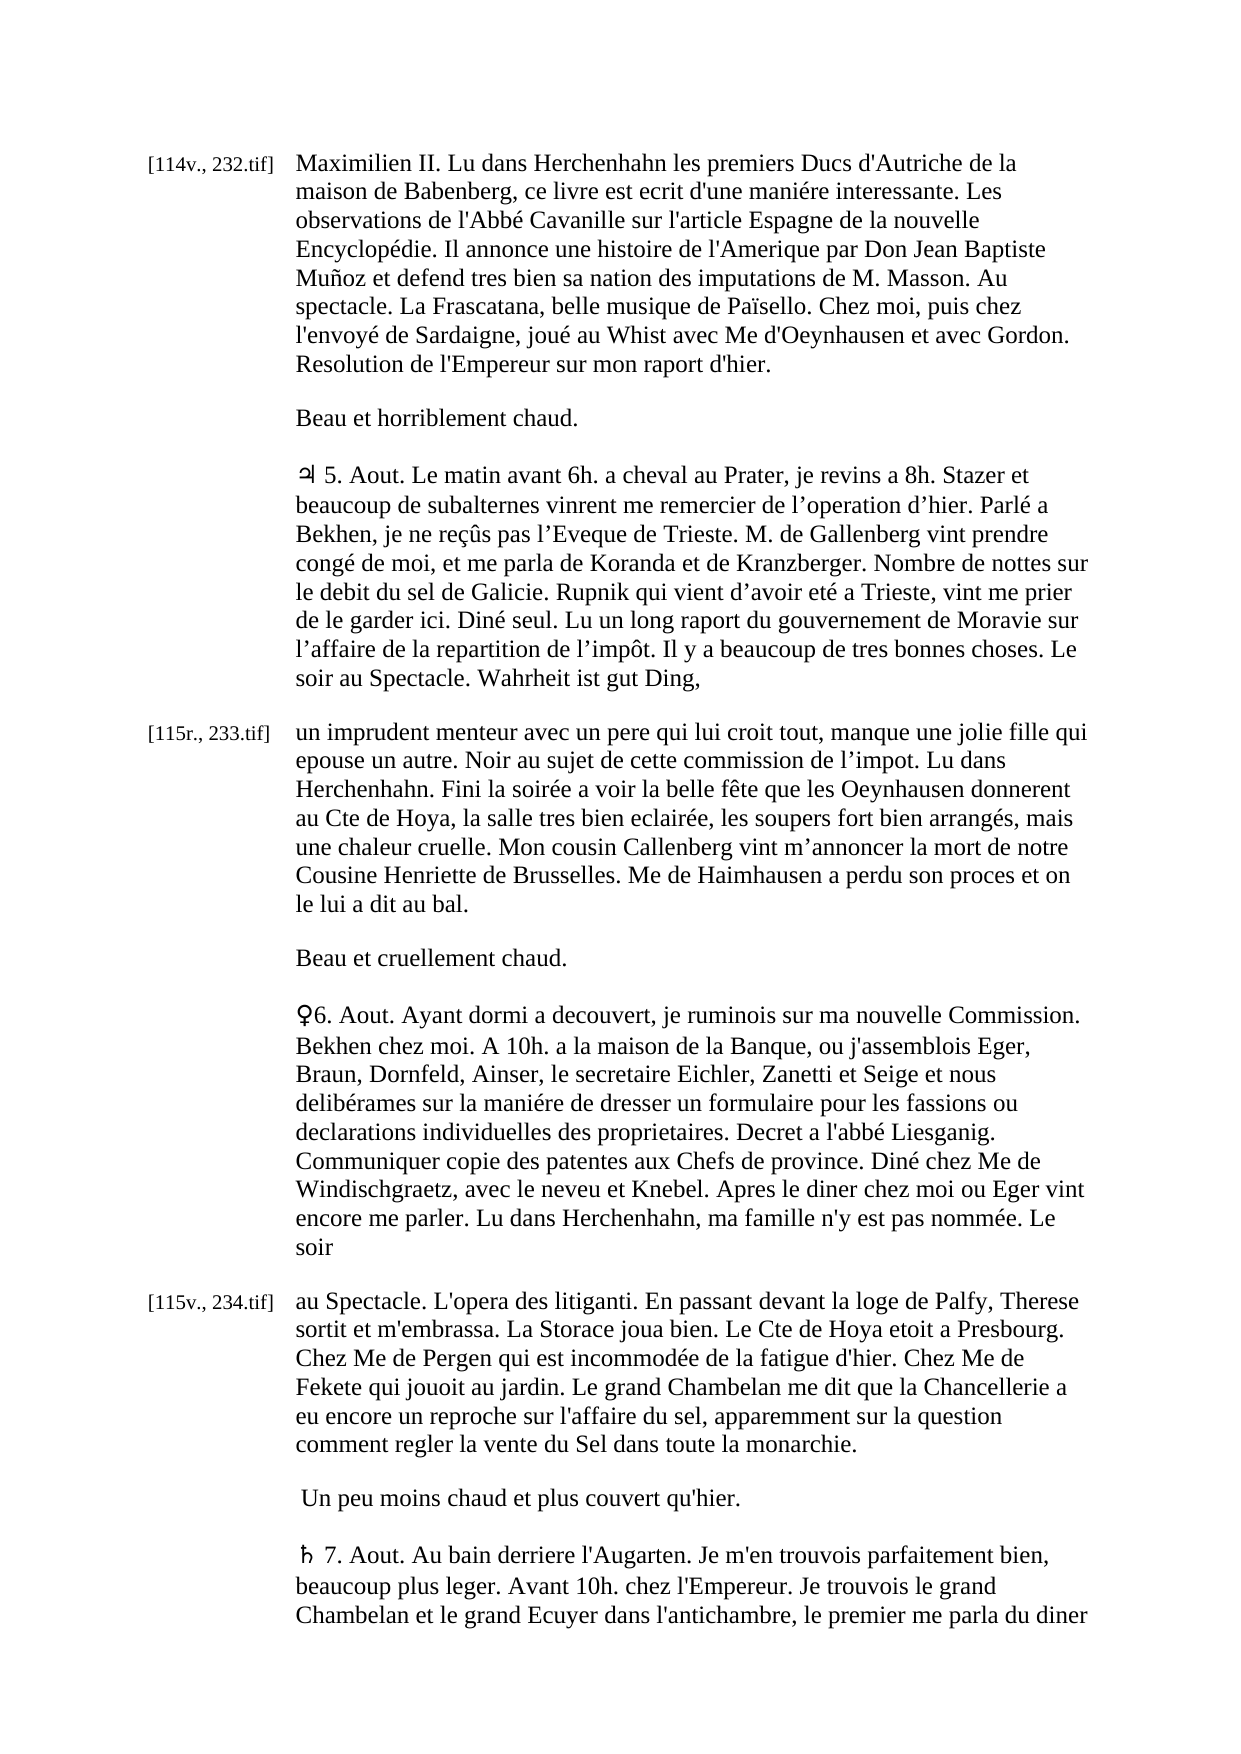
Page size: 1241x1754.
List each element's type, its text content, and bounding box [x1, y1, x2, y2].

text ︎6. Aout. Ayant dormi a decouvert, je ruminois sur ma nouvelle Commission. Bekhen chez moi. A 10h. a la maison de la Banque, ou j'assemblois Eger, Braun, Dornfeld, Ainser, le secretaire Eichler, Zanetti et Seige et nous delibérames sur la maniére de dresser un formulaire pour les fassions ou declarations individuelles des proprietaires. Decret a l'abbé Liesganig. Communiquer copie des patentes aux Chefs de province. Diné chez Me de Windischgraetz, avec le neveu et Knebel. Apres le diner chez moi ou Eger vint encore me parler. Lu dans Herchenhahn, ma famille n'y est pas nommée. Le soir [295, 997, 1093, 1261]
text Beau et horriblement chaud. [295, 403, 1093, 431]
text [295, 1537, 1093, 1628]
text Un peu moins chaud et plus couvert qu'hier. [295, 1483, 1093, 1512]
text [115v., 234.tif] au Spectacle. L'opera des litiganti. En passant devant la loge de Palfy, Therese sortit et m'embrassa. La Storace joua bien. Le Cte de Hoya etoit a Presbourg. Chez Me de Pergen qui est incommodée de la fatigue d'hier. Chez Me de Fekete qui jouoit au jardin. Le grand Chambelan me dit que la Chancellerie a eu encore un reproche sur l'affaire du sel, apparemment sur la question comment regler la vente du Sel dans toute la monarchie. [148, 1286, 1093, 1458]
text [114v., 232.tif] Maximilien II. Lu dans Herchenhahn les premiers Ducs d'Autriche de la maison de Babenberg, ce livre est ecrit d'une maniére interessante. Les observations de l'Abbé Cavanille sur l'article Espagne de la nouvelle Encyclopédie. Il annonce une histoire de l'Amerique par Don Jean Baptiste Muñoz et defend tres bien sa nation des imputations de M. Masson. Au spectacle. La Frascatana, belle musique de Païsello. Chez moi, puis chez l'envoyé de Sardaigne, joué au Whist avec Me d'Oeynhausen et avec Gordon. Resolution de l'Empereur sur mon raport d'hier. [148, 148, 1093, 378]
text ♃ 5. Aout. Le matin avant 6h. a cheval au Prater, je revins a 8h. Stazer et beaucoup de subalternes vinrent me remercier de l’operation d’hier. Parlé a Bekhen, je ne reçûs pas l’Eveque de Trieste. M. de Gallenberg vint prendre congé de moi, et me parla de Koranda et de Kranzberger. Nombre de nottes sur le debit du sel de Galicie. Rupnik qui vient d’avoir eté a Trieste, vint me prier de le garder ici. Diné seul. Lu un long raport du gouvernement de Moravie sur l’affaire de la repartition de l’impôt. Il y a beaucoup de tres bonnes choses. Le soir au Spectacle. Wahrheit ist gut Ding, [295, 456, 1093, 692]
text [115r., 233.tif] un imprudent menteur avec un pere qui lui croit tout, manque une jolie fille qui epouse un autre. Noir au sujet de cette commission de l’impot. Lu dans Herchenhahn. Fini la soirée a voir la belle fête que les Oeynhausen donnerent au Cte de Hoya, la salle tres bien eclairée, les soupers fort bien arrangés, mais une chaleur cruelle. Mon cousin Callenberg vint m’annoncer la mort de notre Cousine Henriette de Brusselles. Me de Haimhausen a perdu son proces et on le lui a dit au bal. [148, 717, 1093, 918]
text Beau et cruellement chaud. [295, 943, 1093, 972]
